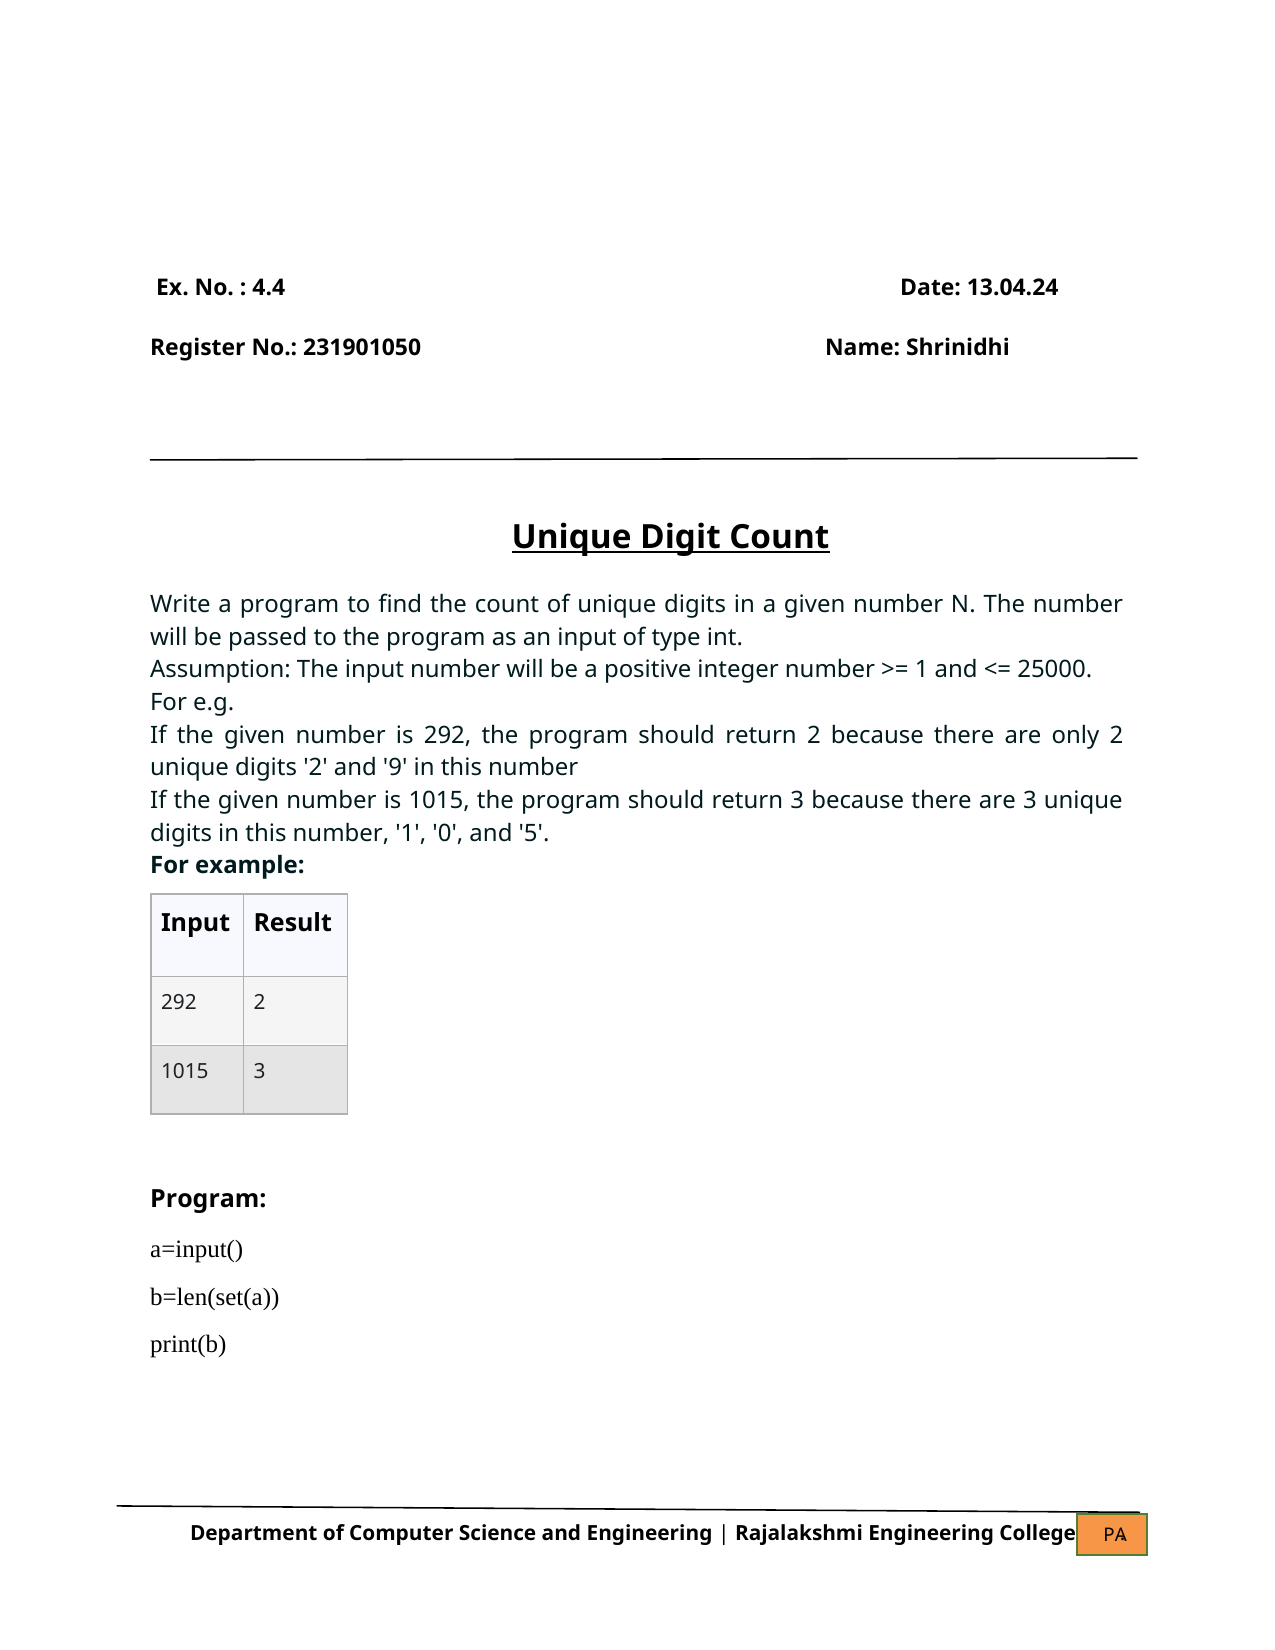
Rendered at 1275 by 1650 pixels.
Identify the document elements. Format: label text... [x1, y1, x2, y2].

text print(b) [150, 1329, 1125, 1358]
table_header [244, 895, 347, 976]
text Assumption: The input number will be a positive integer number >= 1 and <= 25000. [150, 652, 1125, 685]
text Unique Digit Count [216, 512, 1125, 558]
text For example: [150, 848, 1125, 881]
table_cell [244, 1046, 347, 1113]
text If the given number is 1015, the program should return 3 because there are 3 unique digits in this number, '1', '0', and '5'. [150, 783, 1125, 848]
text Program: [150, 1180, 1125, 1214]
text Register No.: 231901050 Name: Shrinidhi [150, 331, 1125, 362]
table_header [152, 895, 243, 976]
text Write a program to find the count of unique digits in a given number N. The number will be passed to the program as an input of type int. [150, 587, 1125, 652]
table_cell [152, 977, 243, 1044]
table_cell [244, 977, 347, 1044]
text If the given number is 292, the program should return 2 because there are only 2 unique digits '2' and '9' in this number [150, 717, 1125, 783]
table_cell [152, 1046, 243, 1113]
text b=len(set(a)) [150, 1282, 1125, 1310]
text a=input() [150, 1234, 1125, 1263]
text Ex. No. : 4.4 Date: 13.04.24 [150, 271, 1125, 302]
text For e.g. [150, 685, 1125, 717]
